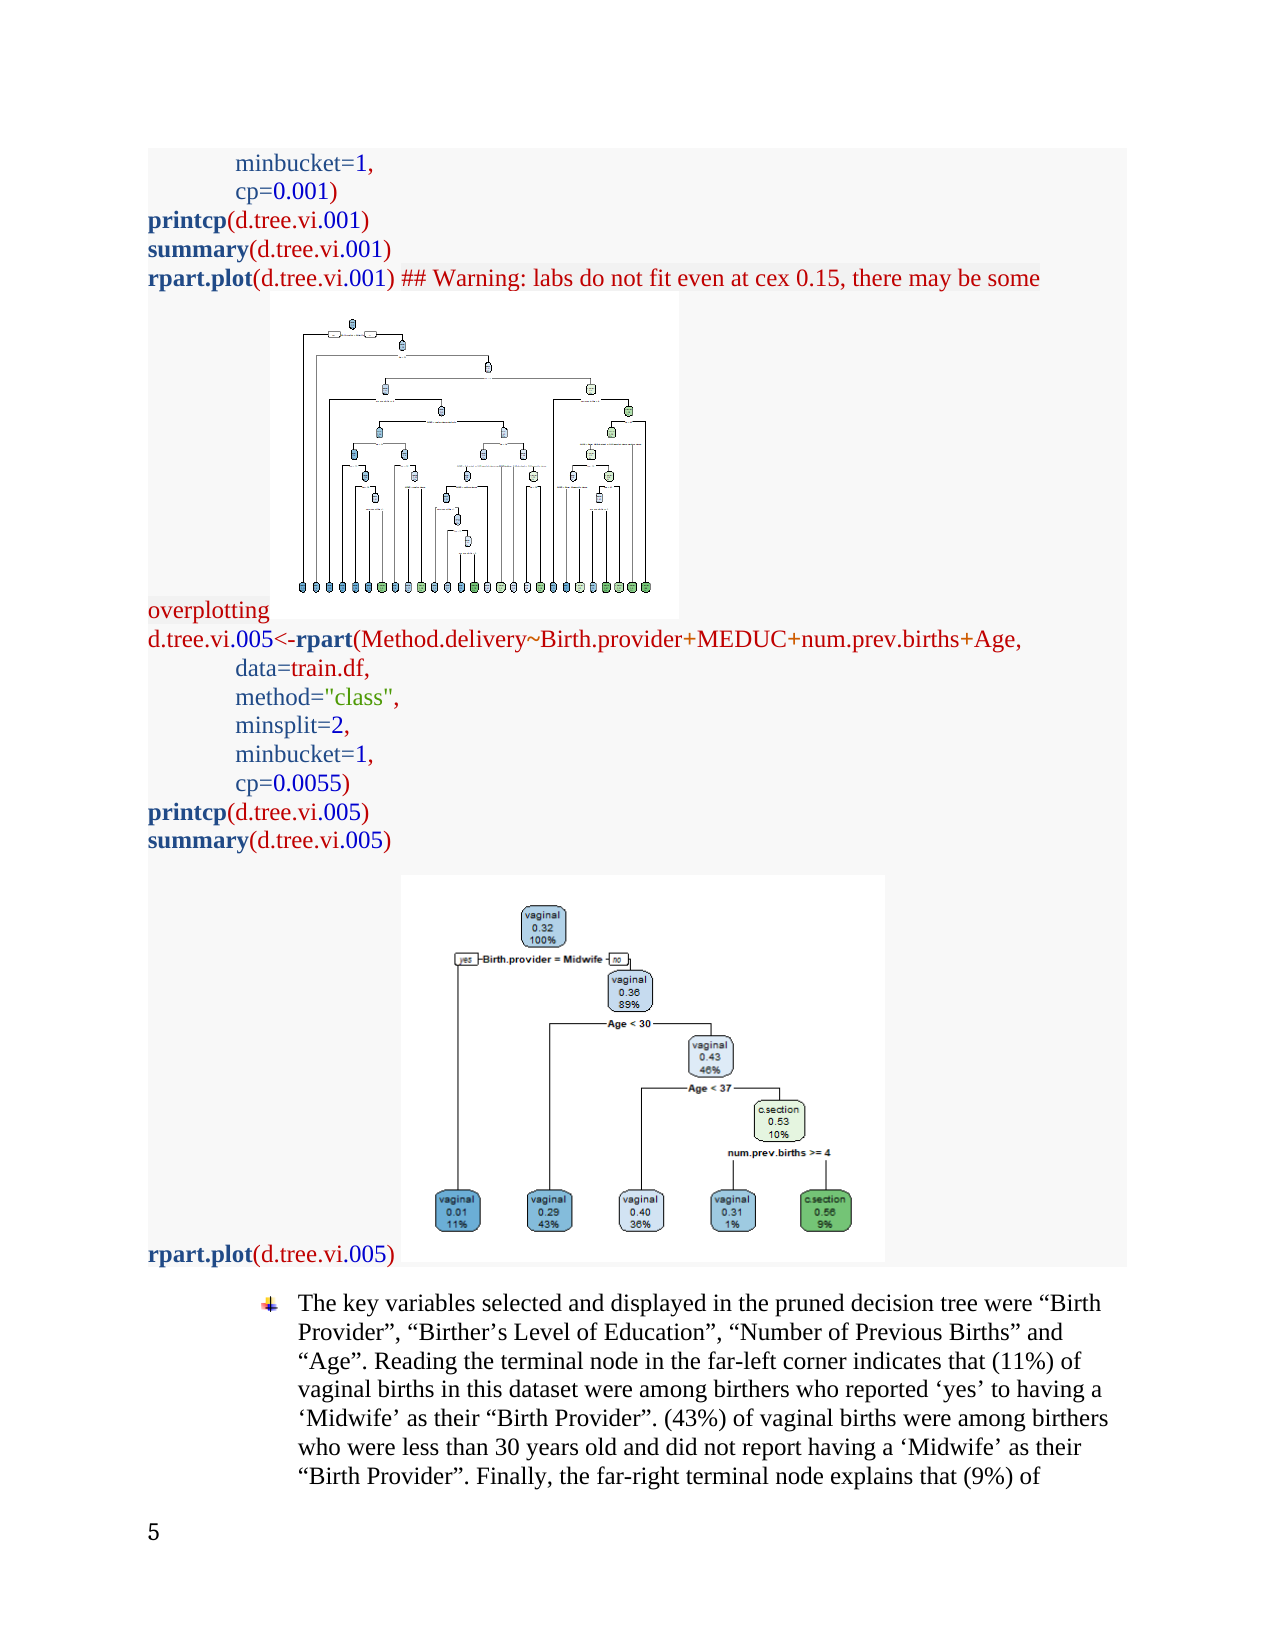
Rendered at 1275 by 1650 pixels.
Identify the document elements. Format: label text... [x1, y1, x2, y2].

text d.tree.vi.005<-rpart(Method.delivery~Birth.provider+MEDUC+num.prev.births+Age, data=train.df, method="class", minsplit=2, minbucket=1, cp=0.0055) printcp(d.tree.vi.005) summary(d.tree.vi.005) [350, 624, 1127, 854]
text rpart.plot(d.tree.vi.001) ## Warning: labs do not fit even at cex 0.15, there may be some overplotting [148, 263, 269, 596]
picture [401, 875, 885, 1262]
picture [261, 1295, 278, 1312]
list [260, 1288, 1127, 1489]
picture [269, 291, 680, 619]
text rpart.plot(d.tree.vi.005) [148, 875, 401, 1267]
